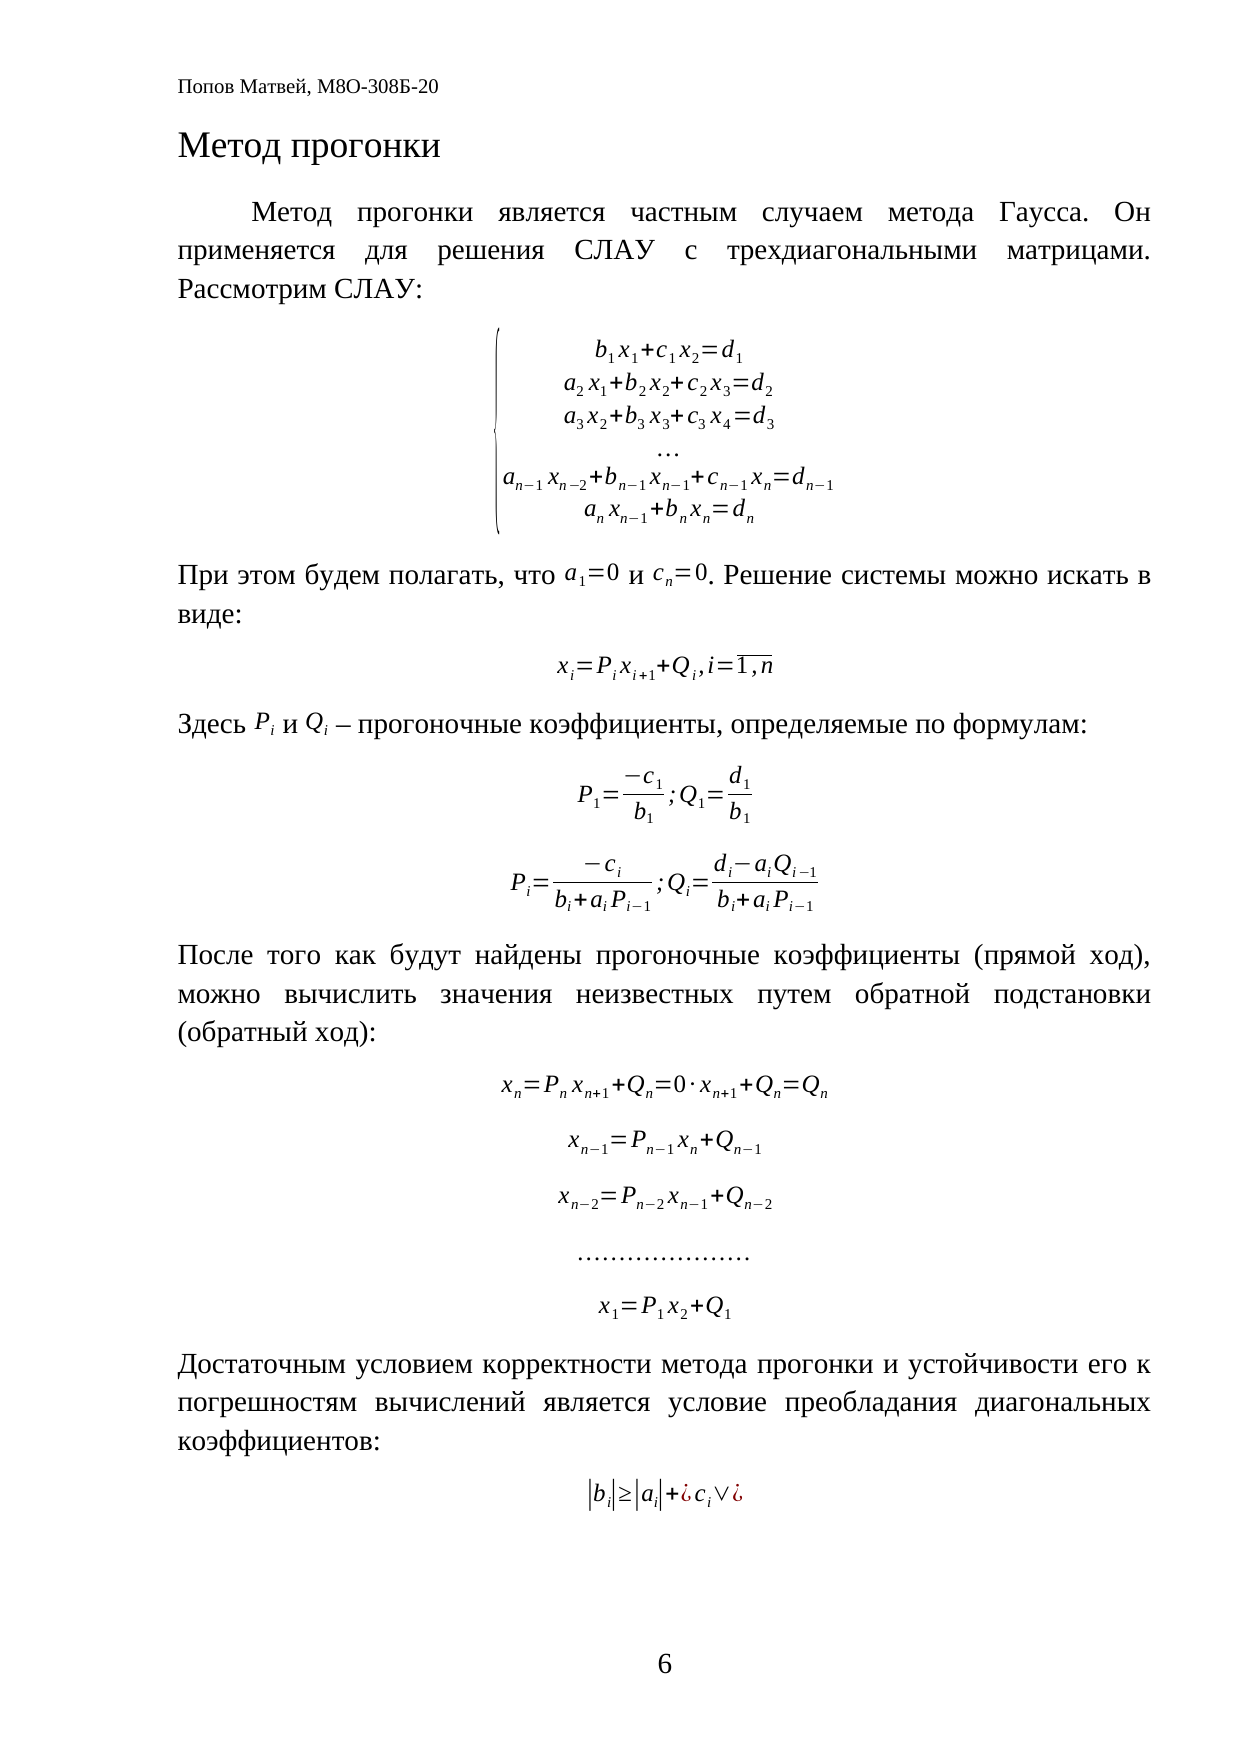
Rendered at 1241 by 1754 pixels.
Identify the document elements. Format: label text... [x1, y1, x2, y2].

subtitle Метод прогонки [177, 122, 1152, 165]
text Достаточным условием корректности метода прогонки и устойчивости его к погрешностям вычислений является условие преобладания диагональных коэффициентов: [177, 1346, 1152, 1456]
text Метод прогонки является частным случаем метода Гаусса. Он применяется для решения СЛАУ с трехдиагональными матрицами. Рассмотрим СЛАУ: [177, 194, 1152, 304]
text При этом будем полагать, что и . Решение системы можно искать в виде: [177, 557, 1152, 629]
text Здесь и – прогоночные коэффициенты, определяемые по формулам: [177, 706, 1152, 740]
text После того как будут найдены прогоночные коэффициенты (прямой ход), можно вычислить значения неизвестных путем обратной подстановки (обратный ход): [177, 937, 1152, 1048]
